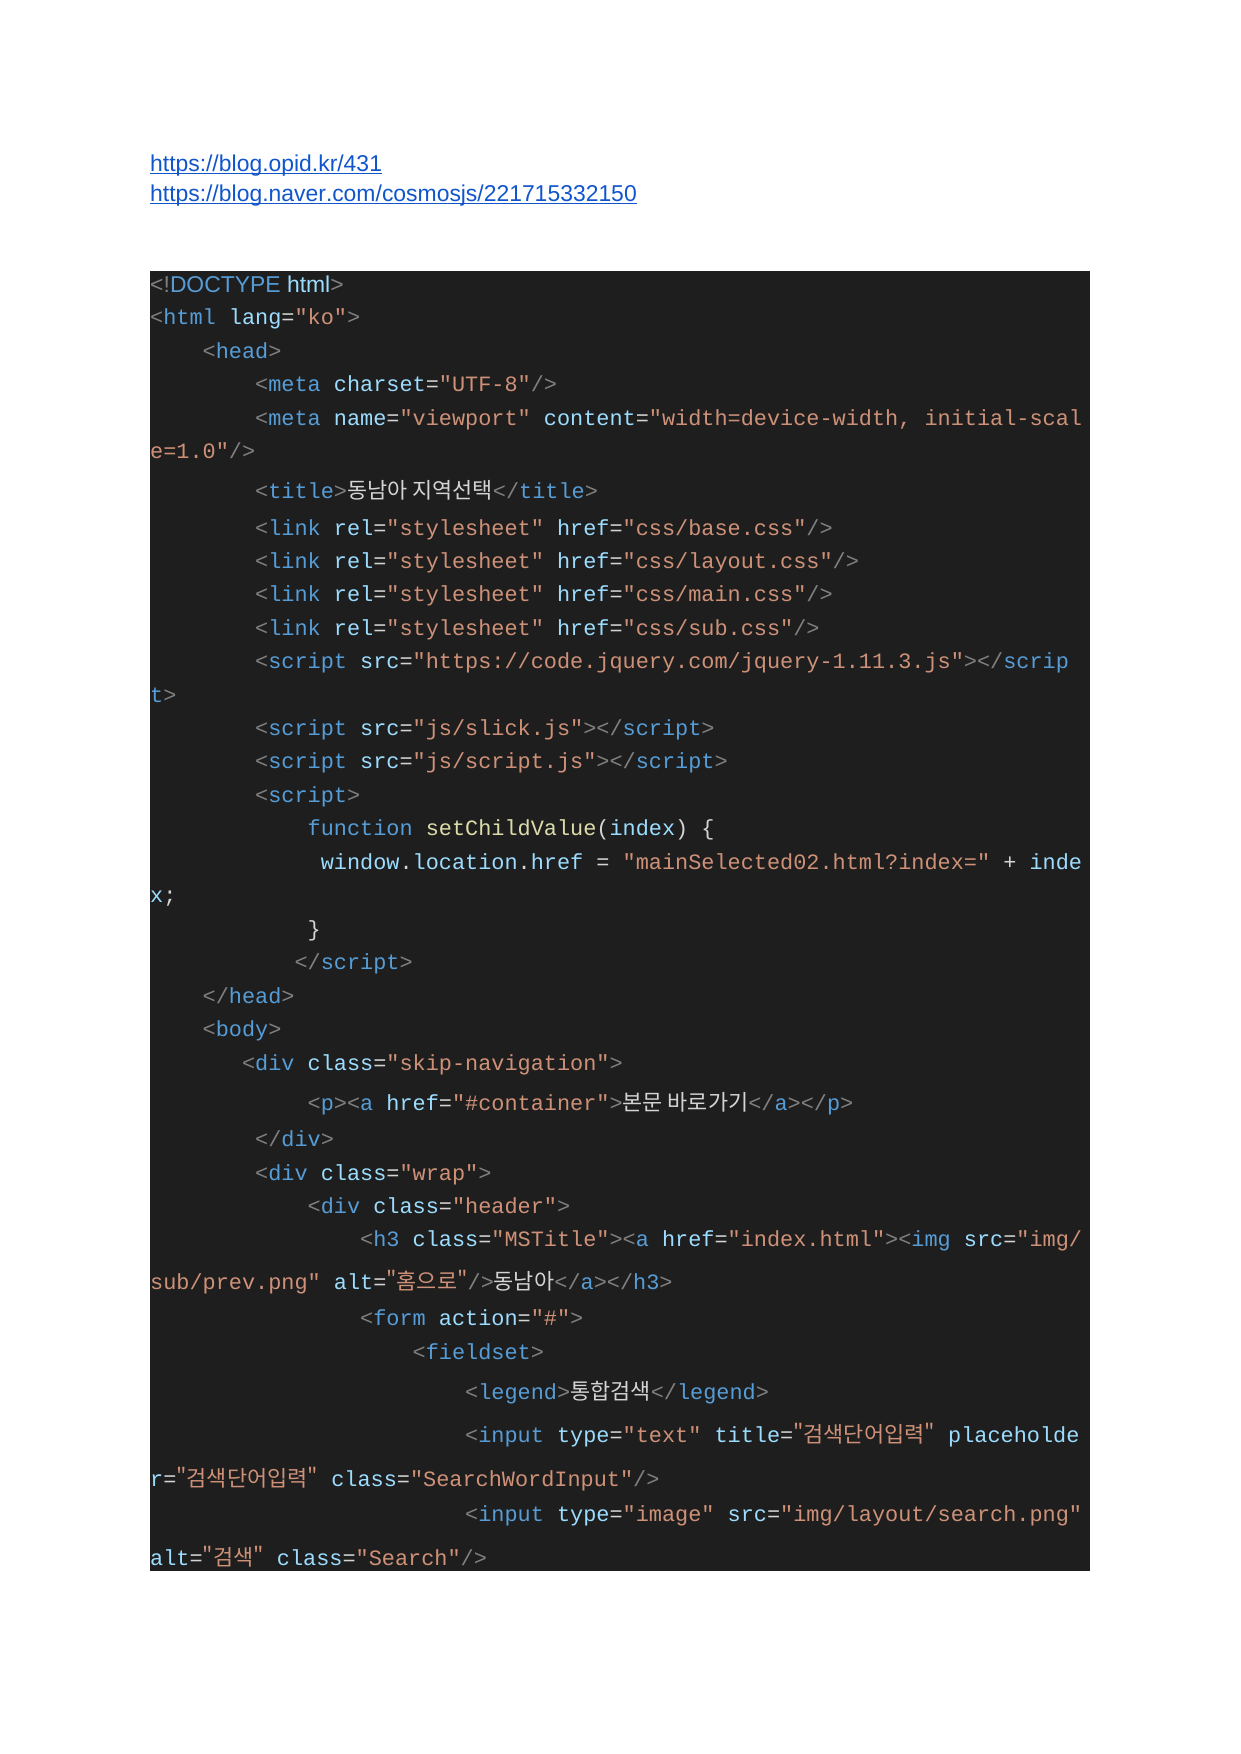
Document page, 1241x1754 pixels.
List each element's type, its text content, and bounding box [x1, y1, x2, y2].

text <script src="js/slick.js"></script> [150, 717, 1090, 742]
text <h3 class="MSTitle"><a href="index.html"><img src="img/sub/prev.png" alt="홈으로"/>동남아</a></h3> [150, 1228, 1090, 1296]
text } [150, 918, 1090, 943]
text function setChildValue(index) { [150, 818, 1090, 842]
text <link rel="stylesheet" href="css/base.css"/> [150, 517, 1090, 541]
text <body> [150, 1018, 1090, 1043]
text <div class="wrap"> [150, 1162, 1090, 1186]
text <head> [150, 340, 1090, 364]
text <html lang="ko"> [150, 306, 1090, 331]
text <script src="js/script.js"></script> [150, 751, 1090, 776]
text </script> [150, 951, 1090, 976]
text <div class="header"> [150, 1195, 1090, 1220]
text <legend>통합검색</legend> [150, 1374, 1090, 1406]
text <title>동남아 지역선택</title> [150, 473, 1090, 506]
text </head> [150, 985, 1090, 1009]
text <link rel="stylesheet" href="css/sub.css"/> [150, 617, 1090, 642]
text https://blog.naver.com/cosmosjs/221715332150 [150, 180, 1090, 207]
text <meta name="viewport" content="width=device-width, initial-scale=1.0"/> [150, 407, 1090, 465]
text <div class="skip-navigation"> [150, 1052, 1090, 1076]
text <p><a href="#container">본문 바로가기</a></p> [150, 1085, 1090, 1117]
text <input type="text" title="검색단어입력" placeholder="검색단어입력" class="SearchWordInput"/> [150, 1417, 1090, 1492]
text <meta charset="UTF-8"/> [150, 373, 1090, 398]
text </div> [150, 1128, 1090, 1153]
text <script> [150, 784, 1090, 809]
text <form action="#"> [150, 1307, 1090, 1332]
title <!DOCTYPE html> [150, 271, 1090, 297]
text <link rel="stylesheet" href="css/main.css"/> [150, 583, 1090, 608]
text <script src="https://code.jquery.com/jquery-1.11.3.js"></script> [150, 650, 1090, 709]
text window.location.href = "mainSelected02.html?index=" + index; [150, 851, 1090, 909]
text <link rel="stylesheet" href="css/layout.css"/> [150, 550, 1090, 575]
text <fieldset> [150, 1341, 1090, 1366]
text https://blog.opid.kr/431 [150, 150, 1090, 176]
text <input type="image" src="img/layout/search.png" alt="검색" class="Search"/> [150, 1504, 1090, 1571]
